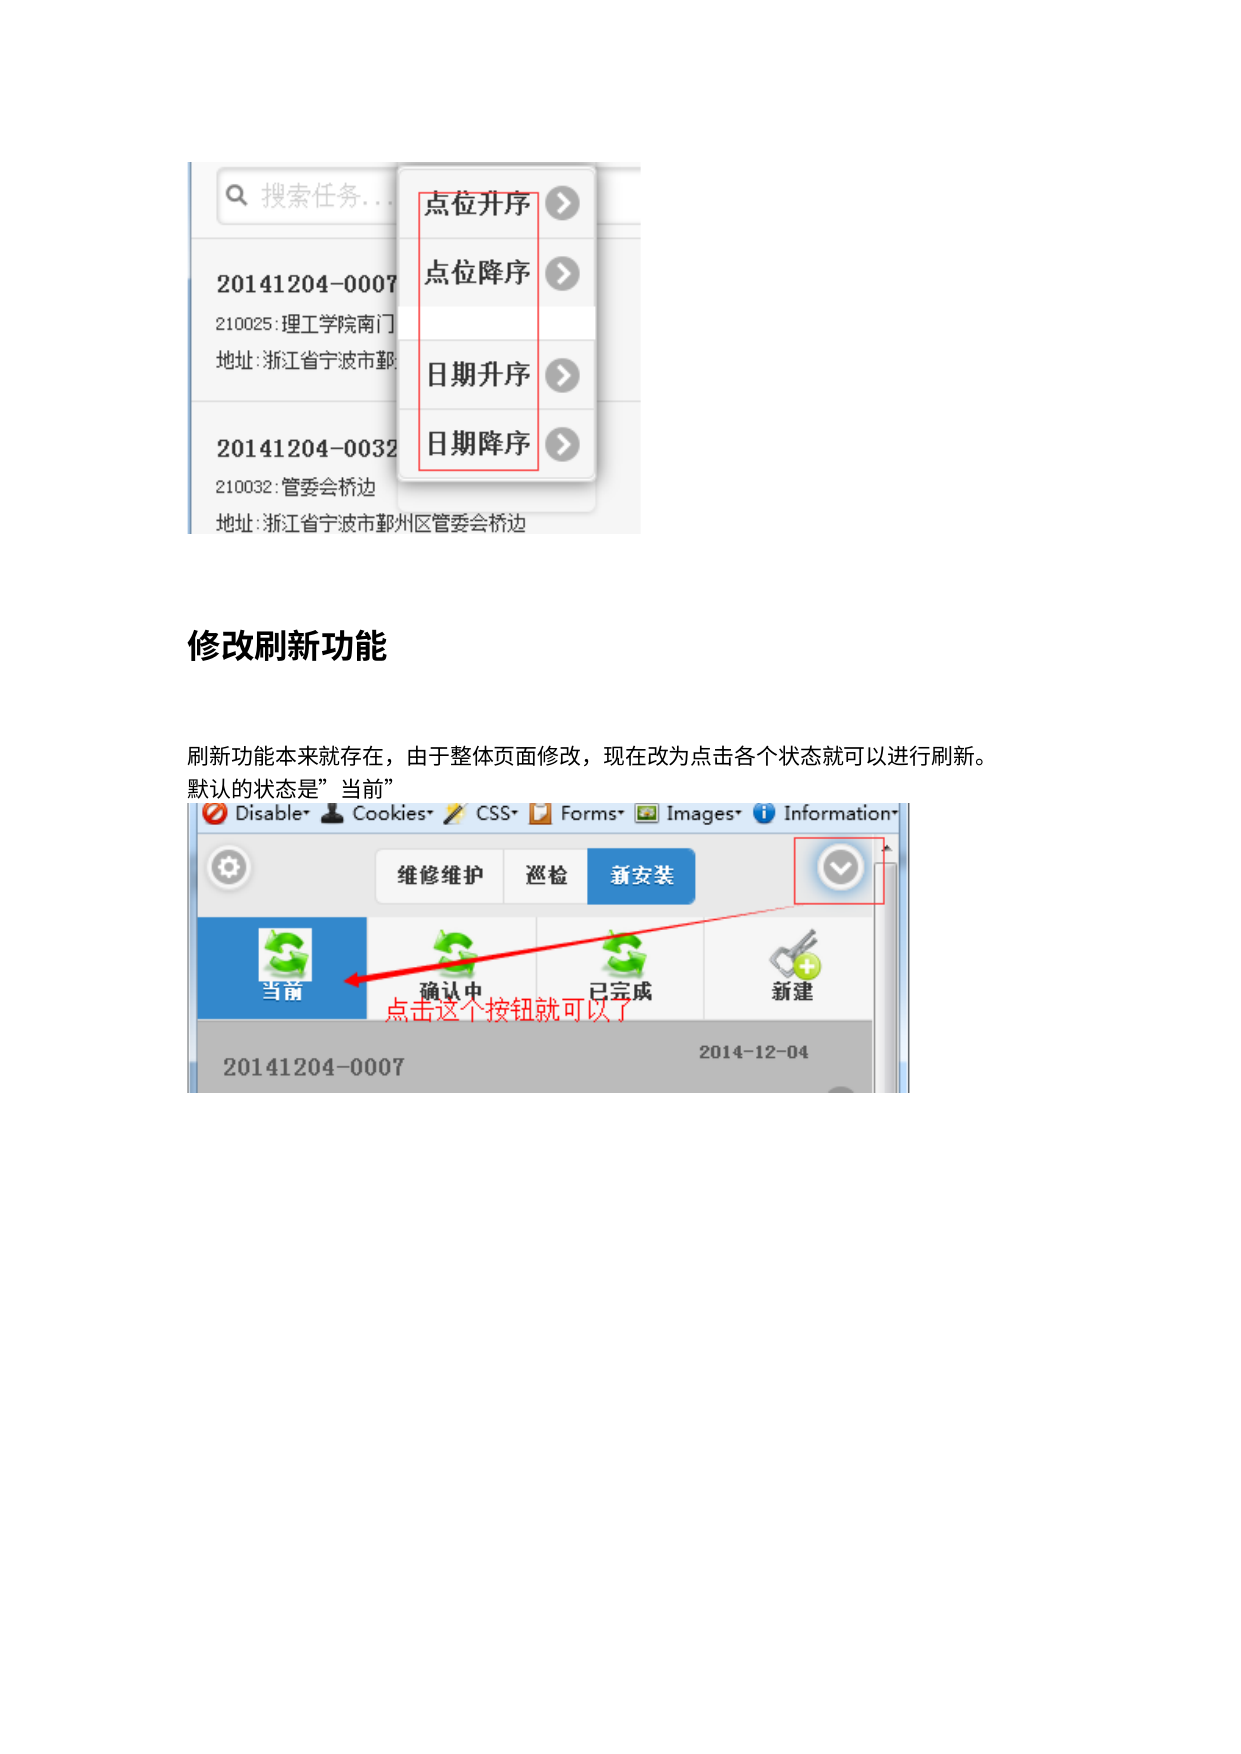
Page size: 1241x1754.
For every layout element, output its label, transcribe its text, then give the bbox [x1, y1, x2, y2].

text 刷新功能本来就存在，由于整体页面修改，现在改为点击各个状态就可以进行刷新。 [187, 739, 1053, 771]
picture [187, 803, 910, 1093]
text 默认的状态是”当前” [187, 771, 1053, 804]
subtitle 修改刷新功能 [187, 612, 1053, 677]
picture [187, 162, 641, 534]
